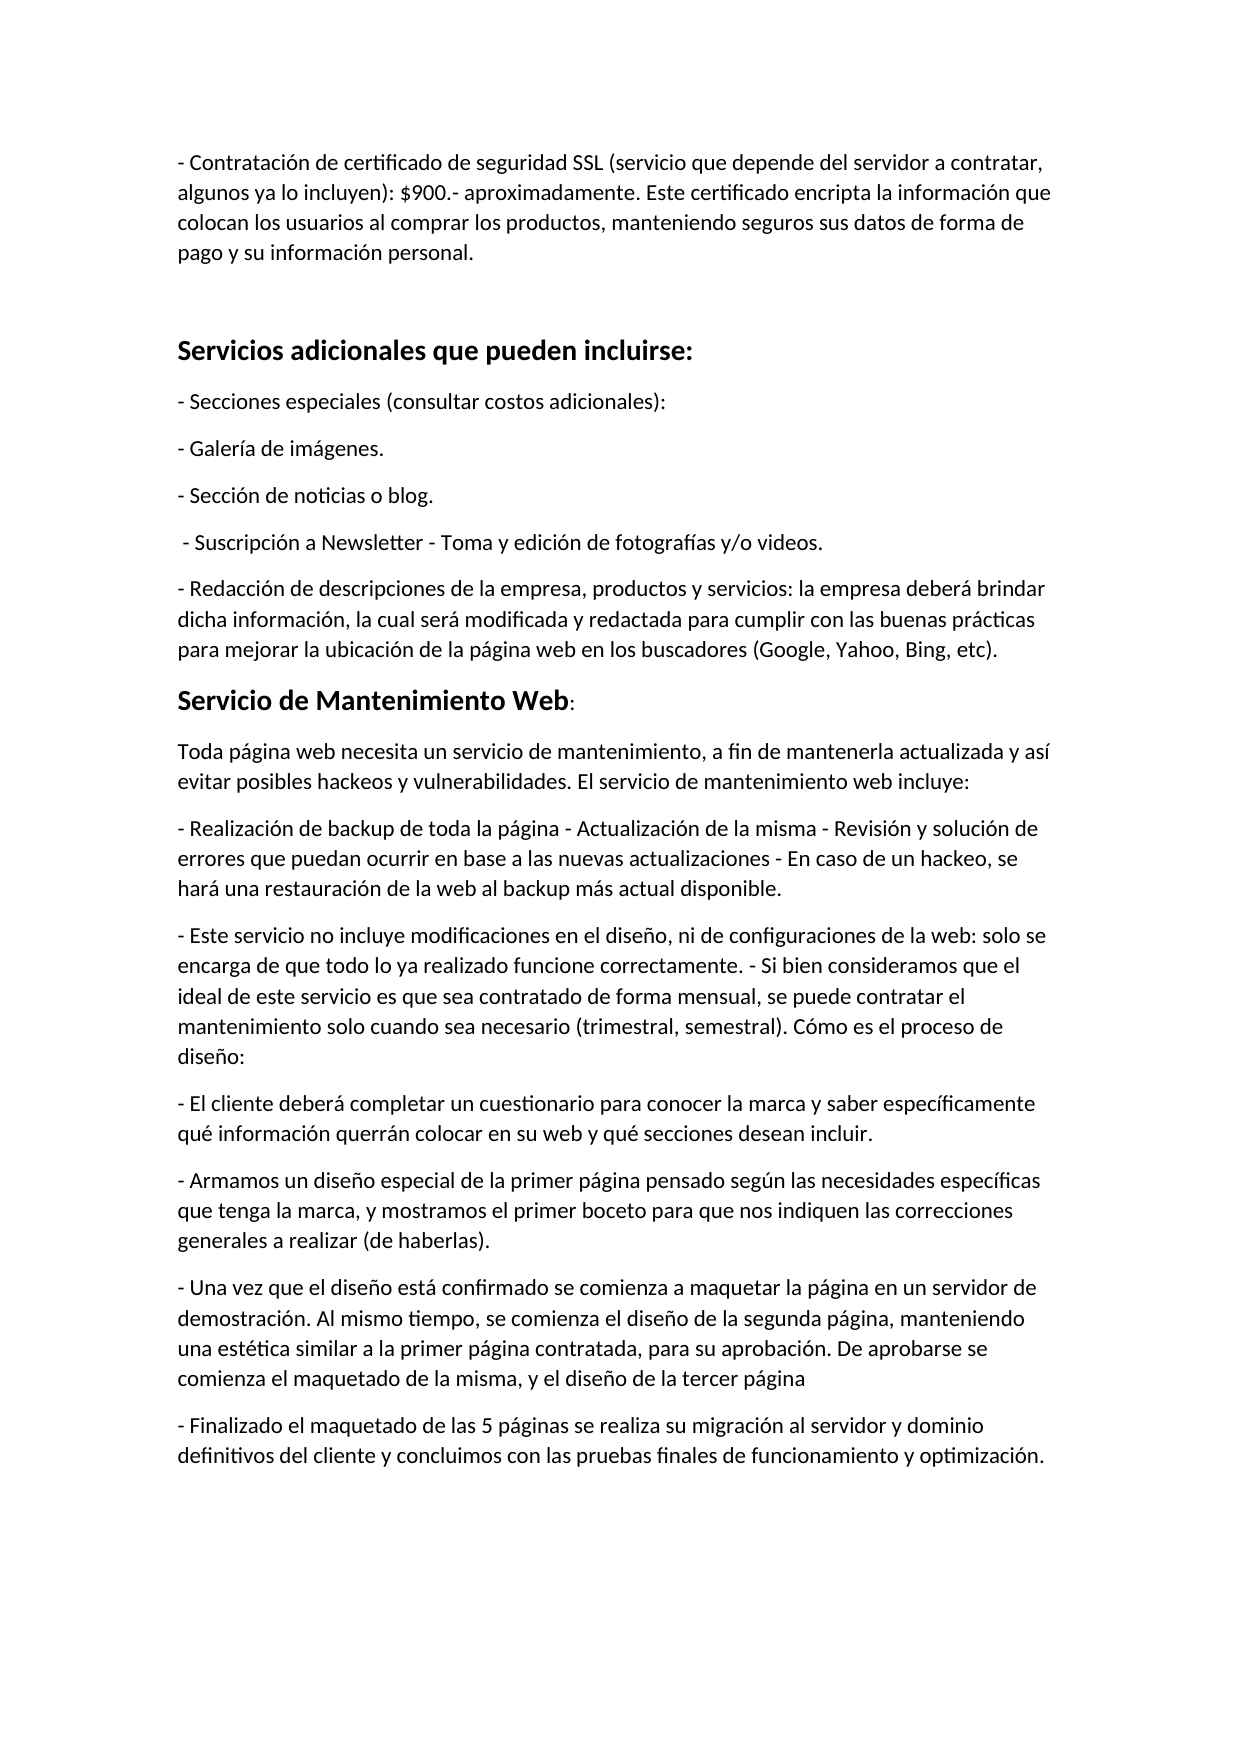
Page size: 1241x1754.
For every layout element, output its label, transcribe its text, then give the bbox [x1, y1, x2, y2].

text - Galería de imágenes. [177, 434, 1063, 462]
text Servicios adicionales que pueden incluirse: [177, 332, 1063, 368]
text - Una vez que el diseño está confirmado se comienza a maquetar la página en un servidor de demostración. Al mismo tiempo, se comienza el diseño de la segunda página, manteniendo una estética similar a la primer página contratada, para su aprobación. De aprobarse se comienza el maquetado de la misma, y el diseño de la tercer página [177, 1273, 1063, 1392]
text - Contratación de certificado de seguridad SSL (servicio que depende del servidor a contratar, algunos ya lo incluyen): $900.- aproximadamente. Este certificado encripta la información que colocan los usuarios al comprar los productos, manteniendo seguros sus datos de forma de pago y su información personal. [177, 148, 1063, 266]
text Toda página web necesita un servicio de mantenimiento, a fin de mantenerla actualizada y así evitar posibles hackeos y vulnerabilidades. El servicio de mantenimiento web incluye: [177, 737, 1063, 795]
text - Secciones especiales (consultar costos adicionales): [177, 387, 1063, 415]
text - Suscripción a Newsletter - Toma y edición de fotografías y/o videos. [177, 528, 1063, 556]
text - Este servicio no incluye modificaciones en el diseño, ni de configuraciones de la web: solo se encarga de que todo lo ya realizado funcione correctamente. - Si bien consideramos que el ideal de este servicio es que sea contratado de forma mensual, se puede contratar el mantenimiento solo cuando sea necesario (trimestral, semestral). Cómo es el proceso de diseño: [177, 921, 1063, 1070]
text - Realización de backup de toda la página - Actualización de la misma - Revisión y solución de errores que puedan ocurrir en base a las nuevas actualizaciones - En caso de un hackeo, se hará una restauración de la web al backup más actual disponible. [177, 814, 1063, 902]
text Servicio de Mantenimiento Web: [177, 682, 1063, 717]
text - Sección de noticias o blog. [177, 481, 1063, 509]
text - El cliente deberá completar un cuestionario para conocer la marca y saber específicamente qué información querrán colocar en su web y qué secciones desean incluir. [177, 1089, 1063, 1147]
text - Armamos un diseño especial de la primer página pensado según las necesidades específicas que tenga la marca, y mostramos el primer boceto para que nos indiquen las correcciones generales a realizar (de haberlas). [177, 1166, 1063, 1254]
text - Redacción de descripciones de la empresa, productos y servicios: la empresa deberá brindar dicha información, la cual será modificada y redactada para cumplir con las buenas prácticas para mejorar la ubicación de la página web en los buscadores (Google, Yahoo, Bing, etc). [177, 574, 1063, 663]
text - Finalizado el maquetado de las 5 páginas se realiza su migración al servidor y dominio definitivos del cliente y concluimos con las pruebas finales de funcionamiento y optimización. [177, 1411, 1063, 1469]
